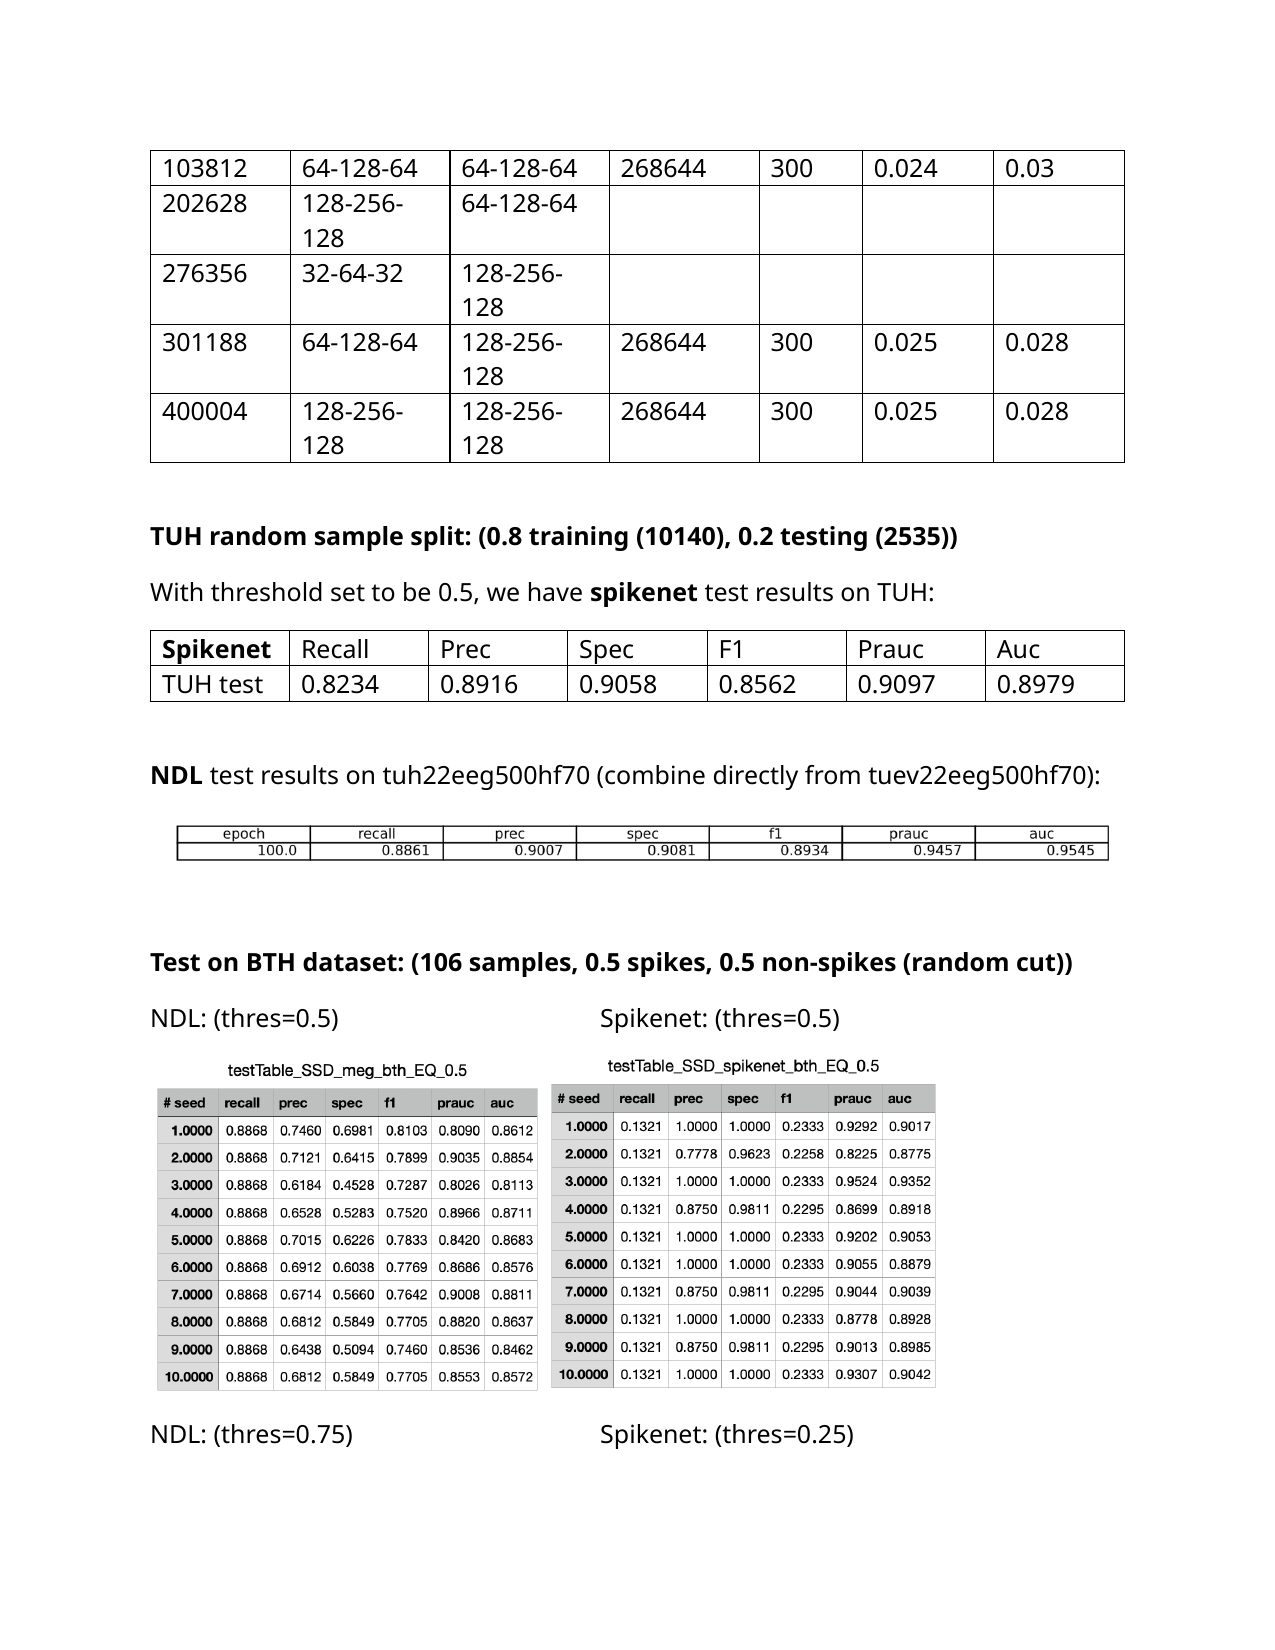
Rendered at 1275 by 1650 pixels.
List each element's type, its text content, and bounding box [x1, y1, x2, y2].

table_cell [610, 255, 759, 323]
table_cell 202628 [151, 186, 290, 254]
table_cell 0.9058 [568, 666, 707, 701]
table_cell 0.03 [994, 151, 1124, 185]
table_header Auc [986, 631, 1124, 665]
table_header Prauc [847, 631, 985, 665]
table_cell [863, 255, 993, 323]
table_cell 64-128-64 [291, 325, 449, 393]
table_cell 0.028 [994, 325, 1124, 393]
table_cell 64-128-64 [451, 151, 609, 185]
table_cell 300 [760, 151, 862, 185]
text Test on BTH dataset: (106 samples, 0.5 spikes, 0.5 non-spikes (random cut)) [150, 945, 1125, 979]
table_cell 0.025 [863, 325, 993, 393]
table_cell 128-256-128 [291, 394, 449, 462]
table_header Spikenet [151, 631, 289, 665]
table_cell 64-128-64 [291, 151, 449, 185]
table_cell 0.8234 [290, 666, 428, 701]
table_cell 128-256-128 [451, 255, 609, 323]
table_cell 268644 [610, 394, 759, 462]
picture [150, 813, 1125, 868]
table_cell 0.8979 [986, 666, 1124, 701]
table_cell 268644 [610, 151, 759, 185]
table_cell 0.028 [994, 394, 1124, 462]
table_cell 301188 [151, 325, 290, 393]
table_header Prec [429, 631, 567, 665]
table_cell [994, 186, 1124, 254]
picture [150, 1056, 944, 1396]
table_header F1 [708, 631, 846, 665]
table_cell [610, 186, 759, 254]
text NDL test results on tuh22eeg500hf70 (combine directly from tuev22eeg500hf70): [150, 757, 1125, 791]
text With threshold set to be 0.5, we have spikenet test results on TUH: [150, 574, 1125, 608]
table_cell 276356 [151, 255, 290, 323]
table_cell 300 [760, 394, 862, 462]
text TUH random sample split: (0.8 training (10140), 0.2 testing (2535)) [150, 519, 1125, 553]
table_cell [994, 255, 1124, 323]
table_cell 0.024 [863, 151, 993, 185]
table_cell 128-256-128 [451, 325, 609, 393]
table_cell 32-64-32 [291, 255, 449, 323]
table_cell 0.9097 [847, 666, 985, 701]
text NDL: (thres=0.75) Spikenet: (thres=0.25) [150, 1417, 1125, 1451]
table_header Recall [290, 631, 428, 665]
table_cell 0.8916 [429, 666, 567, 701]
table_cell [863, 186, 993, 254]
table_cell TUH test [151, 666, 289, 701]
table_cell [760, 186, 862, 254]
table_cell 400004 [151, 394, 290, 462]
text NDL: (thres=0.5) Spikenet: (thres=0.5) [150, 1001, 1125, 1035]
table_header Spec [568, 631, 707, 665]
table_cell 300 [760, 325, 862, 393]
table_cell 0.025 [863, 394, 993, 462]
table_cell 128-256-128 [451, 394, 609, 462]
table_cell 0.8562 [708, 666, 846, 701]
table_cell 103812 [151, 151, 290, 185]
table_cell [760, 255, 862, 323]
table_cell 64-128-64 [451, 186, 609, 254]
table_cell 268644 [610, 325, 759, 393]
table_cell 128-256-128 [291, 186, 449, 254]
